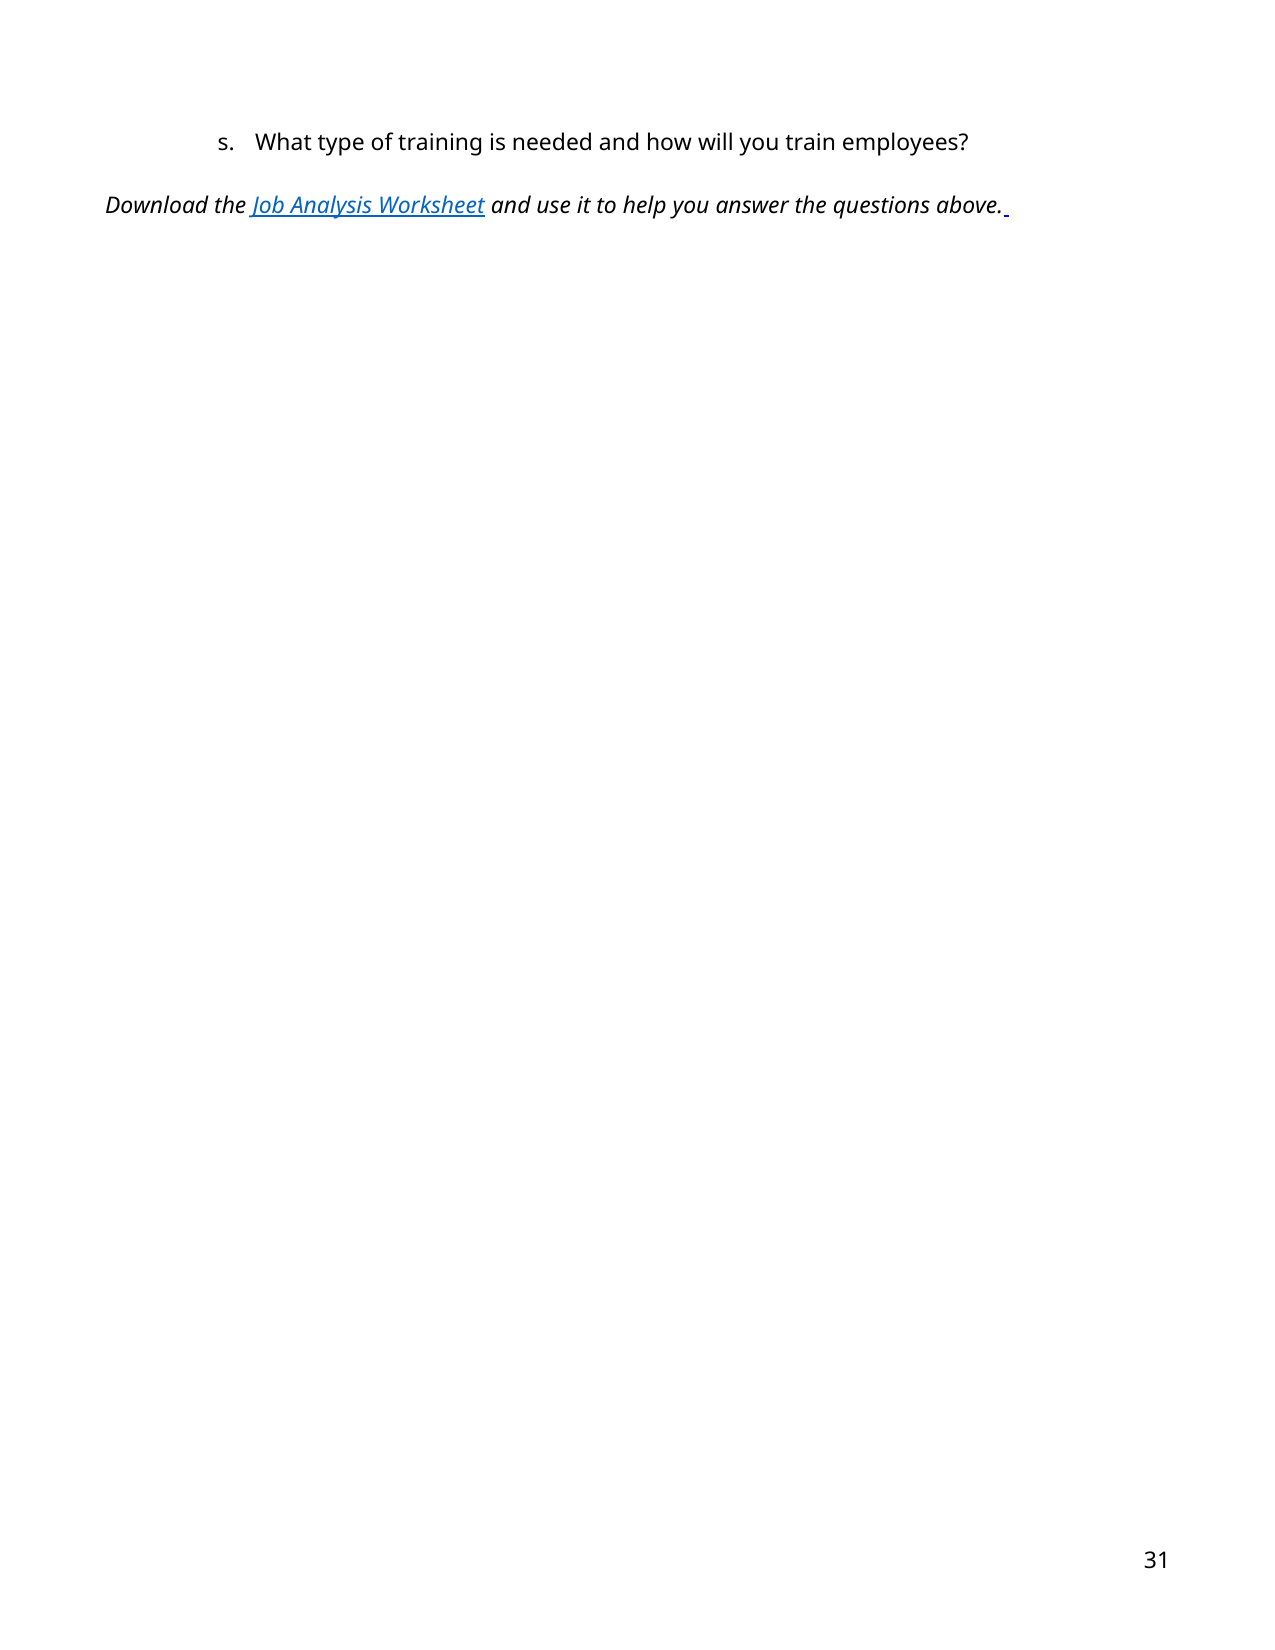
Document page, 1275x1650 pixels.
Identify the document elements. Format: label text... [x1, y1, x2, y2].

list What type of training is needed and how will you train employees? [217, 126, 1170, 157]
text Download the Job Analysis Worksheet and use it to help you answer the questions above. [105, 189, 1170, 220]
